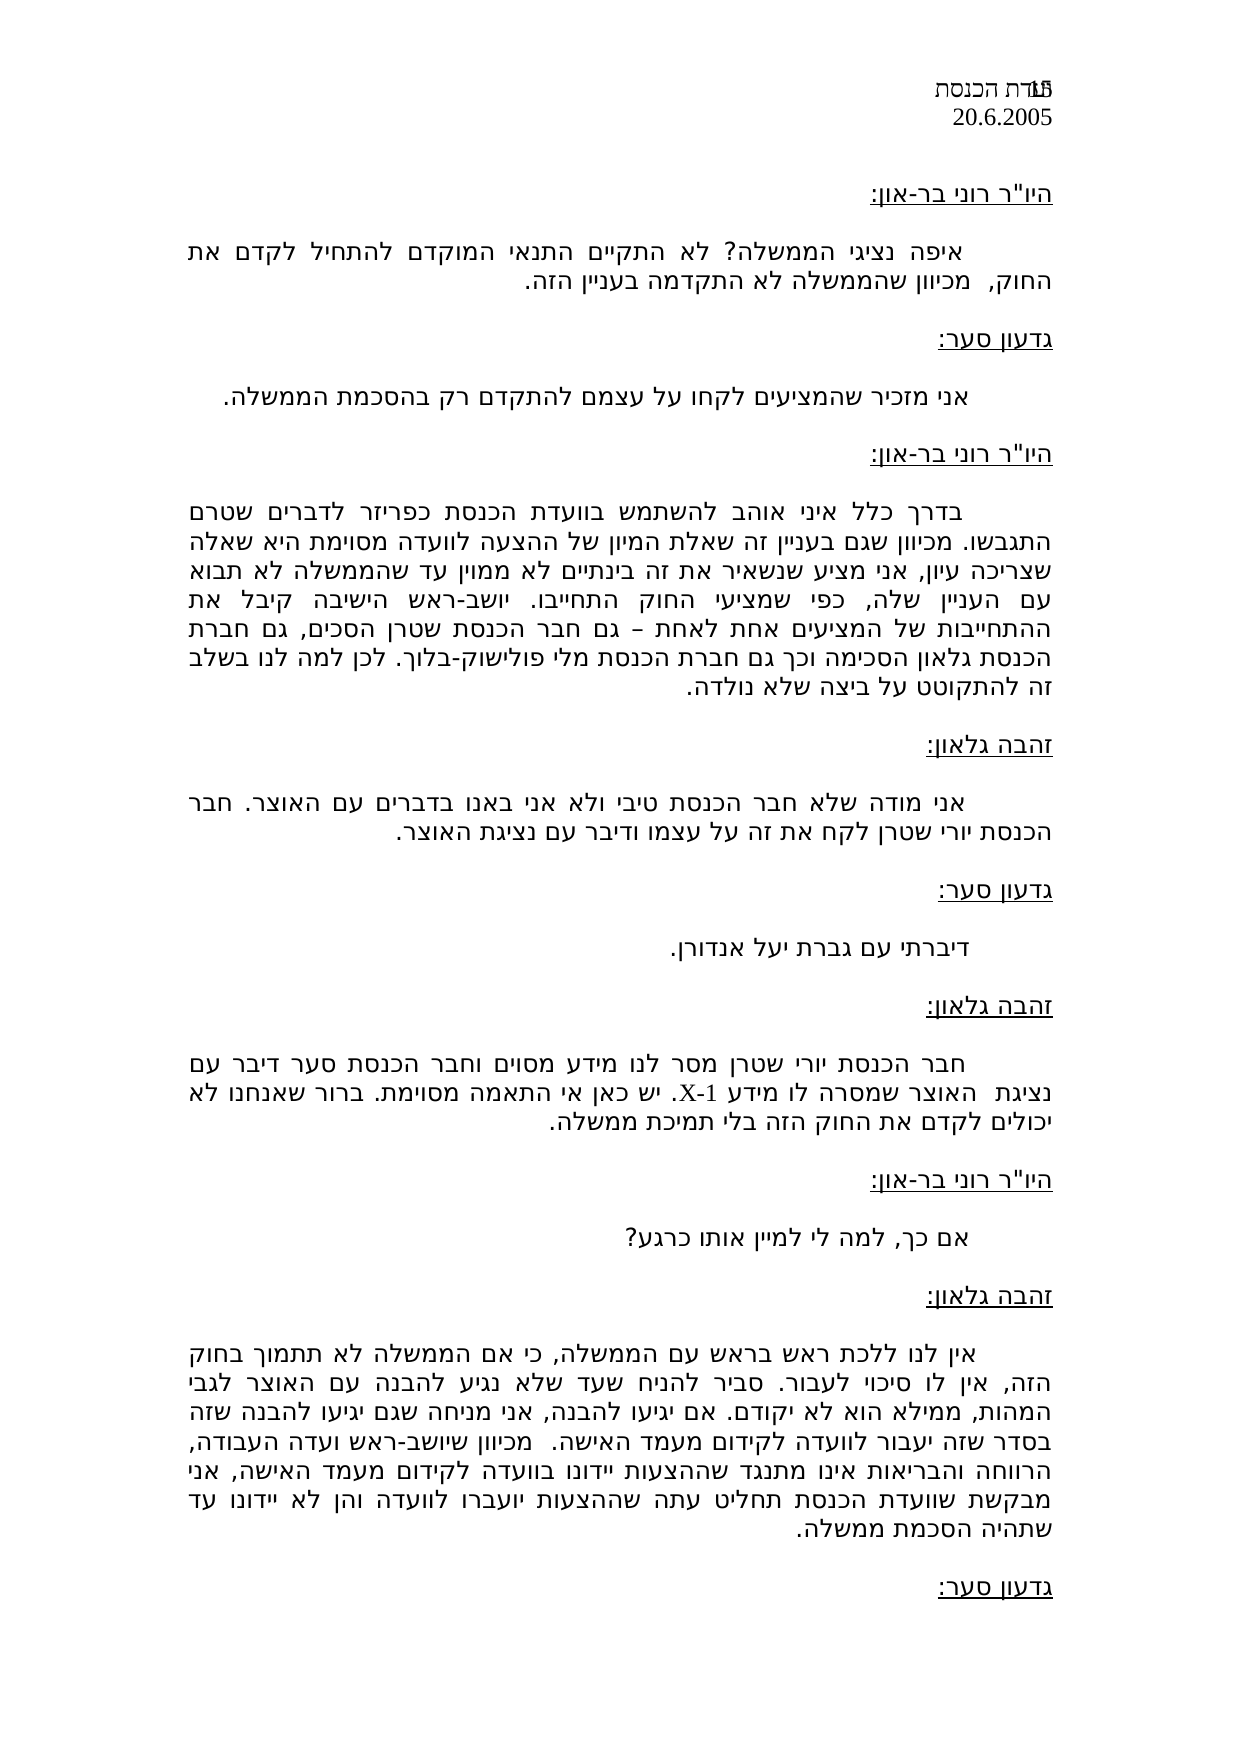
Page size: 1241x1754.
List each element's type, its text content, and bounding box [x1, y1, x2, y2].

text זהבה גלאון: [187, 991, 1053, 1020]
text דיברתי עם גברת יעל אנדורן. [187, 933, 1053, 962]
text בדרך כלל איני אוהב להשתמש בוועדת הכנסת כפריזר לדברים שטרם התגבשו. מכיוון שגם בעניין זה שאלת המיון של ההצעה לוועדה מסוימת היא שאלה שצריכה עיון, אני מציע שנשאיר את זה בינתיים לא ממוין עד שהממשלה לא תבוא עם העניין שלה, כפי שמציעי החוק התחייבו. יושב-ראש הישיבה קיבל את ההתחייבות של המציעים אחת לאחת – גם חבר הכנסת שטרן הסכים, גם חברת הכנסת גלאון הסכימה וכך גם חברת הכנסת מלי פולישוק-בלוך. לכן למה לנו בשלב זה להתקוטט על ביצה שלא נולדה. [187, 497, 1053, 702]
text היו"ר רוני בר-און: [187, 1166, 1053, 1195]
text אני מודה שלא חבר הכנסת טיבי ולא אני באנו בדברים עם האוצר. חבר הכנסת יורי שטרן לקח את זה על עצמו ודיבר עם נציגת האוצר. [187, 788, 1053, 847]
text זהבה גלאון: [187, 730, 1053, 759]
text אני מזכיר שהמציעים לקחו על עצמם להתקדם רק בהסכמת הממשלה. [187, 382, 1053, 411]
text אם כך, למה לי למיין אותו כרגע? [187, 1223, 1053, 1253]
text היו"ר רוני בר-און: [187, 179, 1053, 208]
text גדעון סער: [187, 875, 1053, 904]
text זהבה גלאון: [187, 1281, 1053, 1311]
text היו"ר רוני בר-און: [187, 439, 1053, 469]
text גדעון סער: [187, 324, 1053, 353]
text חבר הכנסת יורי שטרן מסר לנו מידע מסוים וחבר הכנסת סער דיבר עם נציגת האוצר שמסרה לו מידע X-1. יש כאן אי התאמה מסוימת. ברור שאנחנו לא יכולים לקדם את החוק הזה בלי תמיכת ממשלה. [187, 1049, 1053, 1137]
text אין לנו ללכת ראש בראש עם הממשלה, כי אם הממשלה לא תתמוך בחוק הזה, אין לו סיכוי לעבור. סביר להניח שעד שלא נגיע להבנה עם האוצר לגבי המהות, ממילא הוא לא יקודם. אם יגיעו להבנה, אני מניחה שגם יגיעו להבנה שזה בסדר שזה יעבור לוועדה לקידום מעמד האישה. מכיוון שיושב-ראש ועדה העבודה, הרווחה והבריאות אינו מתנגד שההצעות יידונו בוועדה לקידום מעמד האישה, אני מבקשת שוועדת הכנסת תחליט עתה שההצעות יועברו לוועדה והן לא יידונו עד שתהיה הסכמת ממשלה. [187, 1339, 1053, 1543]
text איפה נציגי הממשלה? לא התקיים התנאי המוקדם להתחיל לקדם את החוק, מכיוון שהממשלה לא התקדמה בעניין הזה. [187, 237, 1053, 295]
text גדעון סער: [187, 1572, 1053, 1601]
